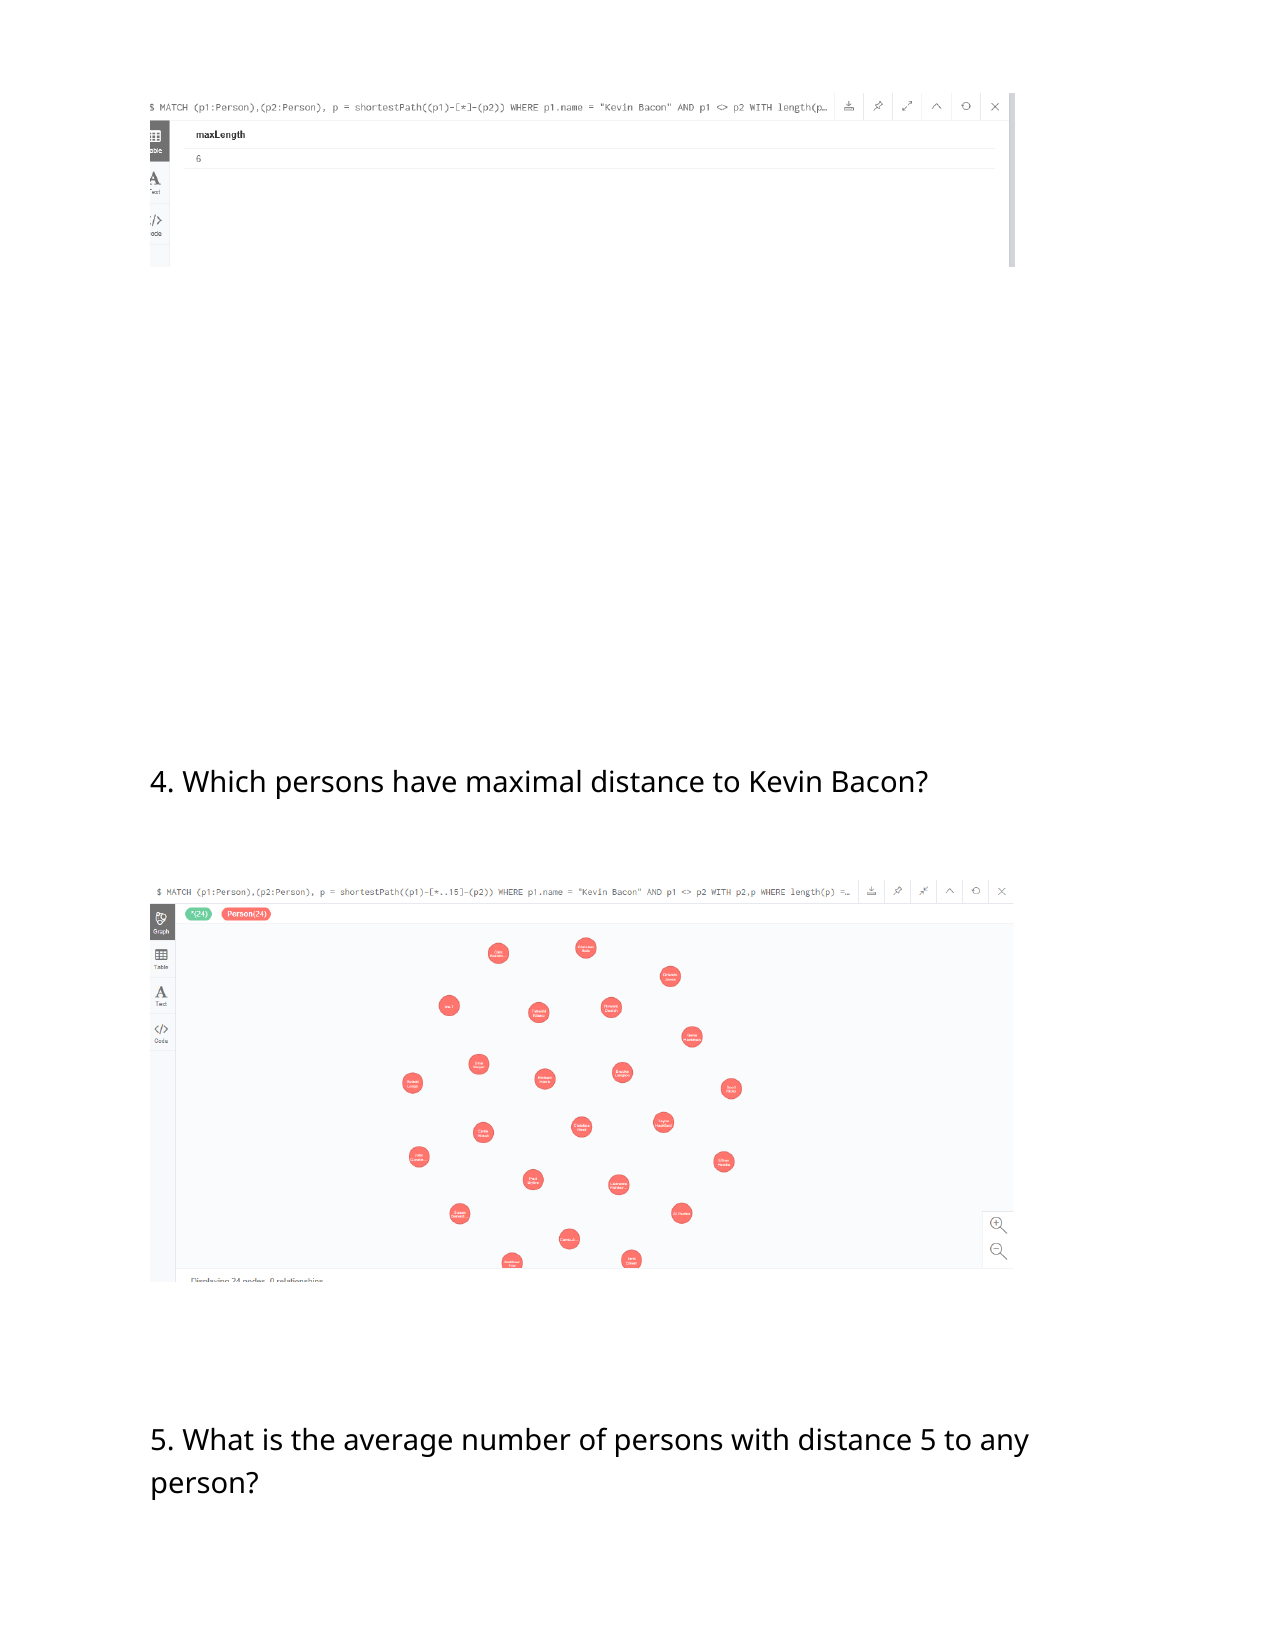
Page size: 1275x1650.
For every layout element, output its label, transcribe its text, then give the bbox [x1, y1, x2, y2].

picture [150, 880, 1014, 1282]
picture [150, 93, 1015, 267]
list Which persons have maximal distance to Kevin Bacon? [150, 761, 1125, 801]
list What is the average number of persons with distance 5 to any person? [150, 1419, 1125, 1502]
